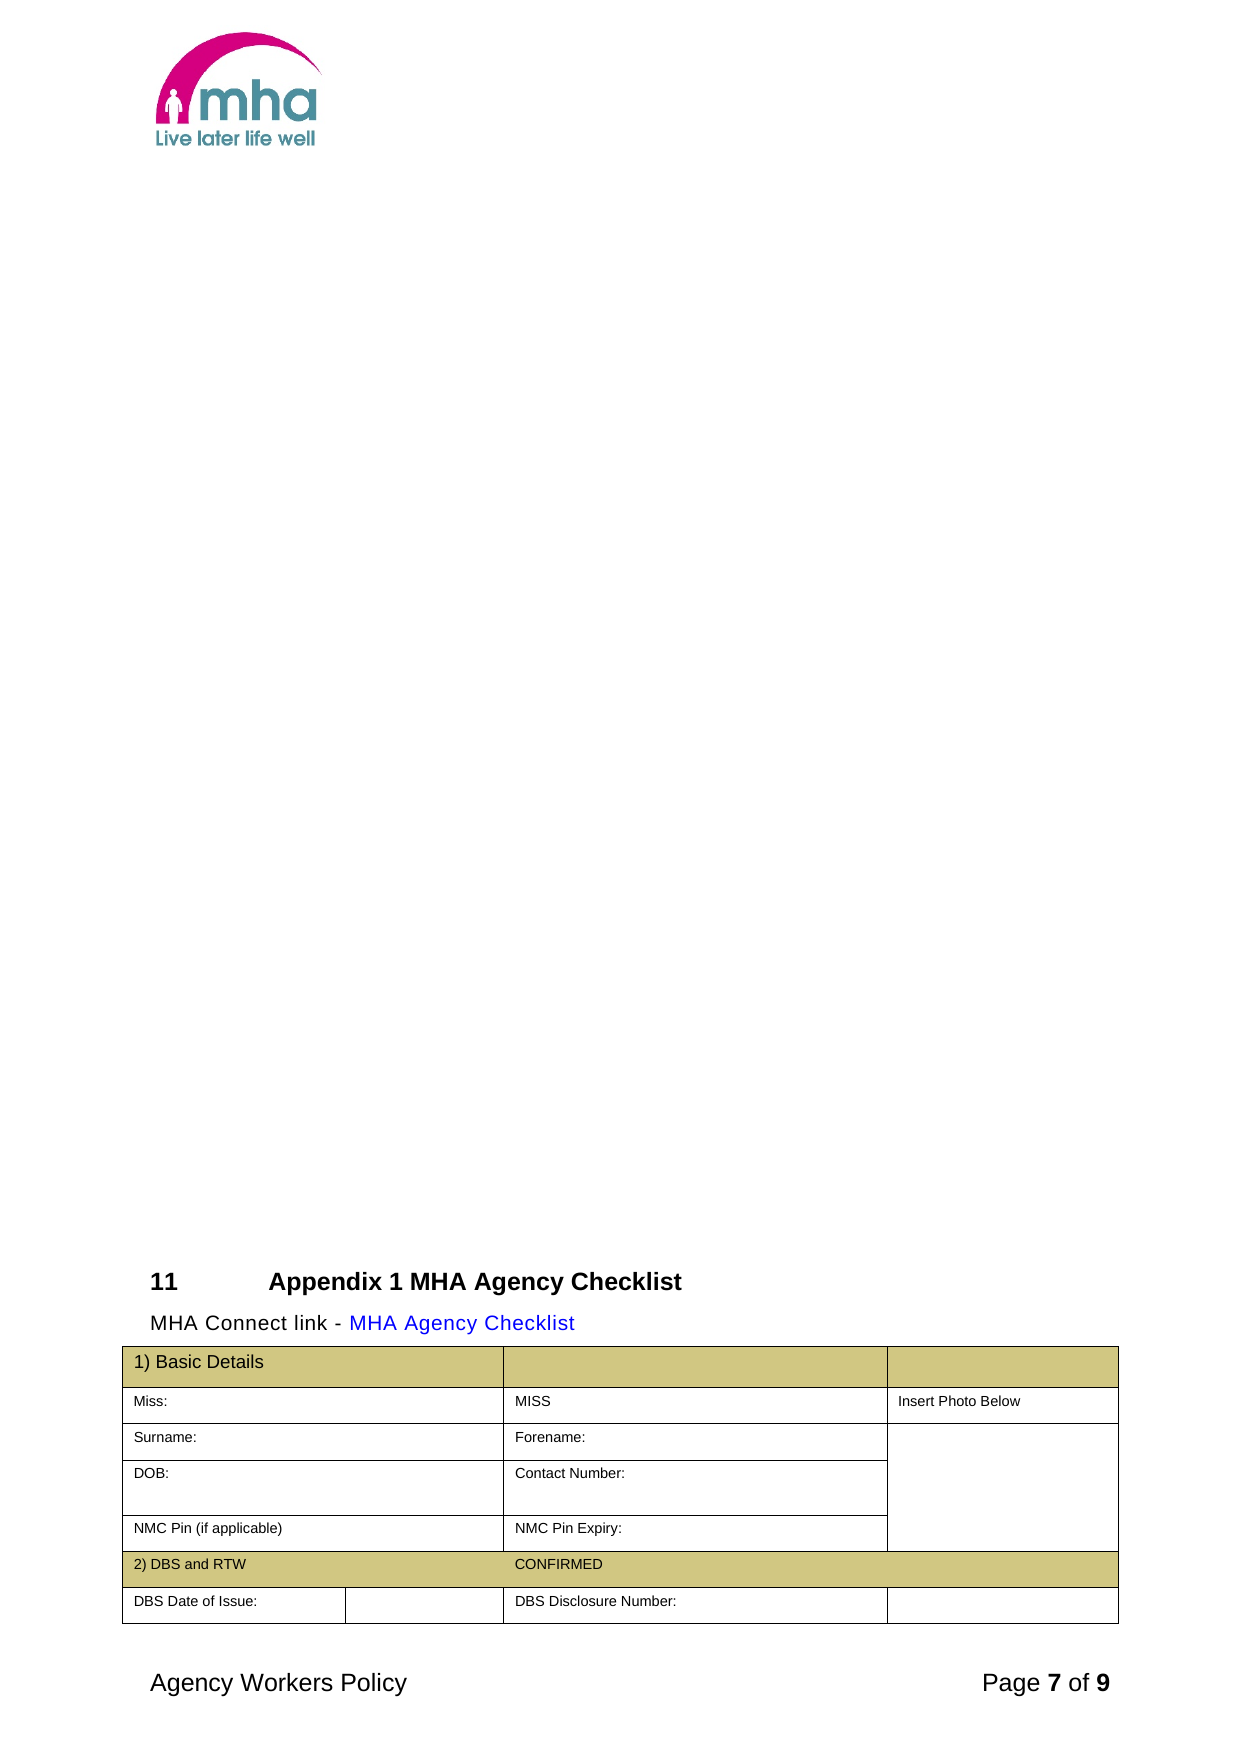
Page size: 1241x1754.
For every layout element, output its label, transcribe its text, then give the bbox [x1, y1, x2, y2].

table_cell 2) DBS and RTW [123, 1552, 346, 1587]
picture [150, 25, 327, 150]
table_cell [346, 1588, 503, 1623]
table_cell [346, 1516, 503, 1551]
table_cell [346, 1461, 503, 1515]
table_cell Forename: [504, 1424, 887, 1459]
subtitle Appendix 1 MHA Agency Checklist [150, 1267, 1146, 1296]
table_cell MISS [504, 1388, 887, 1423]
table_cell Miss: [123, 1388, 346, 1423]
table_cell [346, 1424, 503, 1459]
table_cell [887, 1552, 1118, 1587]
table_cell CONFIRMED [504, 1552, 887, 1587]
text MHA Connect link - MHA Agency Checklist [150, 1310, 1146, 1334]
table_cell [346, 1552, 504, 1587]
table_cell DBS Disclosure Number: [504, 1588, 887, 1623]
table_cell [346, 1388, 503, 1423]
table_cell Contact Number: [504, 1461, 887, 1515]
table_cell DOB: [123, 1461, 346, 1515]
table_cell [888, 1424, 1118, 1551]
table_cell NMC Pin Expiry: [504, 1516, 887, 1551]
table_header [346, 1347, 503, 1387]
table_cell Surname: [123, 1424, 346, 1459]
table_header [504, 1347, 887, 1387]
table_cell [888, 1588, 1118, 1623]
table_cell NMC Pin (if applicable) [123, 1516, 346, 1551]
table_header 1) Basic Details [123, 1347, 346, 1387]
table_header [888, 1347, 1118, 1387]
table_cell Insert Photo Below [888, 1388, 1118, 1423]
table_cell DBS Date of Issue: [123, 1588, 345, 1623]
